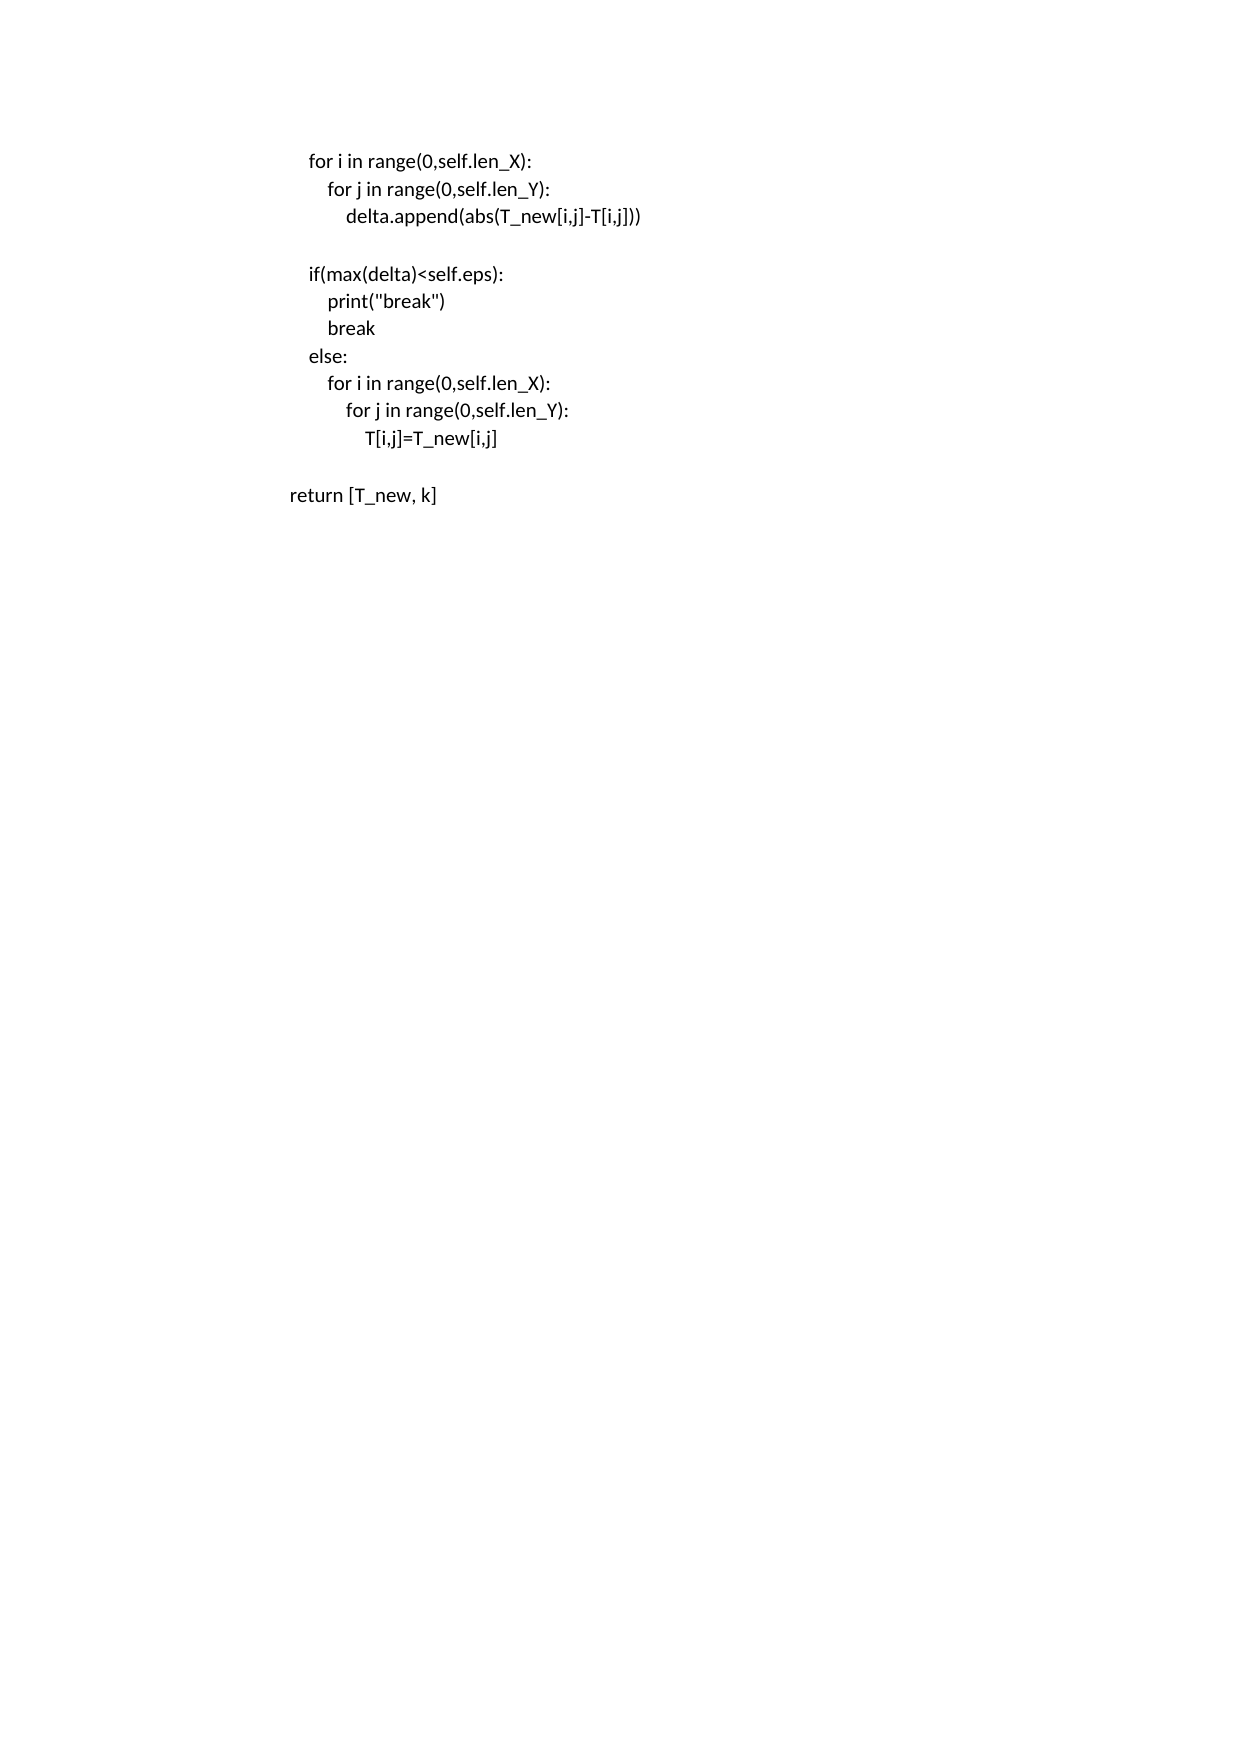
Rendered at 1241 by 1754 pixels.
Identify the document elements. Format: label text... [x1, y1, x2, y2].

list delta.append(abs(T_new[i,j]-T[i,j])) [252, 203, 1152, 228]
list for j in range(0,self.len_Y): [252, 176, 1152, 201]
list for i in range(0,self.len_X): [252, 148, 1152, 174]
list print("break") [252, 288, 1152, 313]
list for j in range(0,self.len_Y): [252, 398, 1152, 423]
list if(max(delta)<self.eps): [252, 261, 1152, 286]
list return [T_new, k] [252, 483, 1152, 508]
list break [252, 316, 1152, 341]
list T[i,j]=T_new[i,j] [252, 425, 1152, 451]
list else: [252, 343, 1152, 368]
list for i in range(0,self.len_X): [252, 370, 1152, 396]
